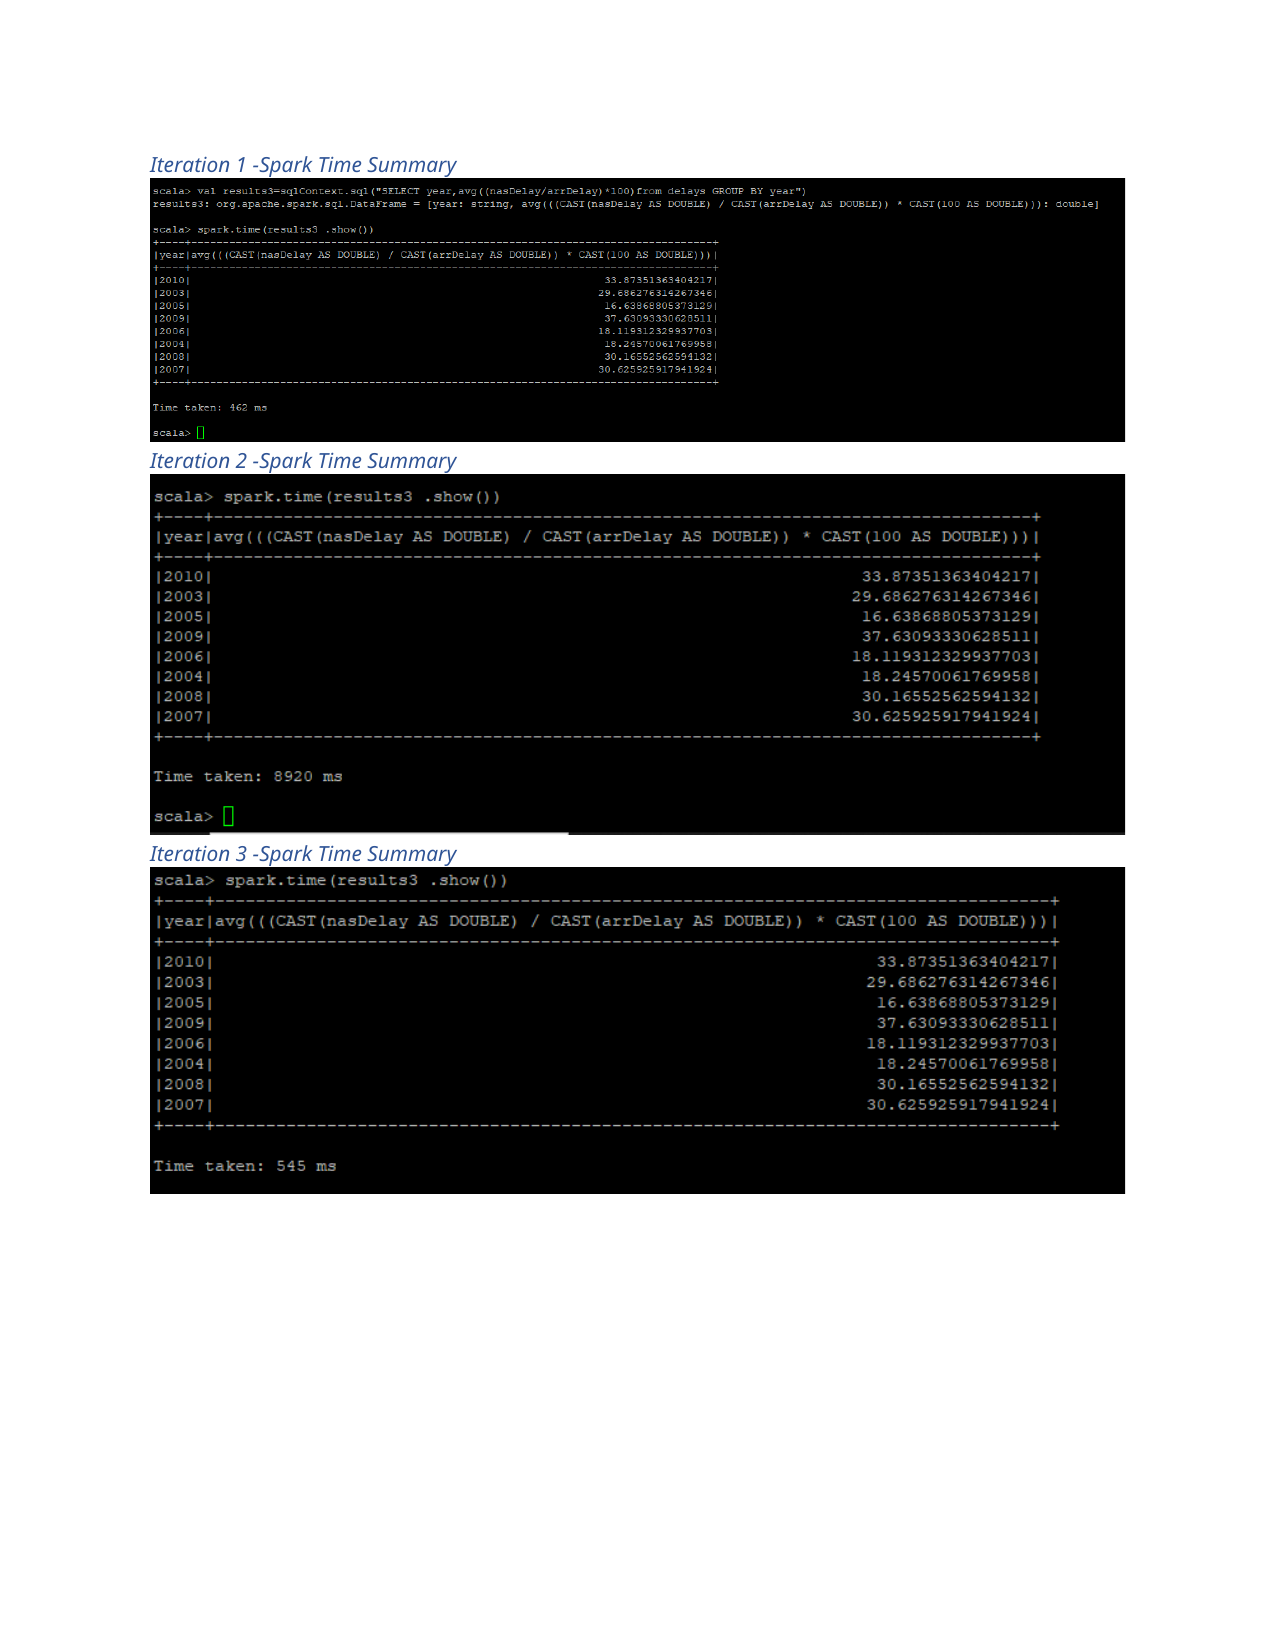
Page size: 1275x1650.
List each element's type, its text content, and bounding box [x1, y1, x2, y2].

subtitle Iteration 3 -Spark Time Summary [150, 839, 1125, 867]
subtitle Iteration 1 -Spark Time Summary [150, 150, 1125, 178]
picture [150, 474, 1125, 835]
picture [150, 867, 1125, 1194]
subtitle Iteration 2 -Spark Time Summary [150, 446, 1125, 474]
picture [150, 178, 1125, 442]
